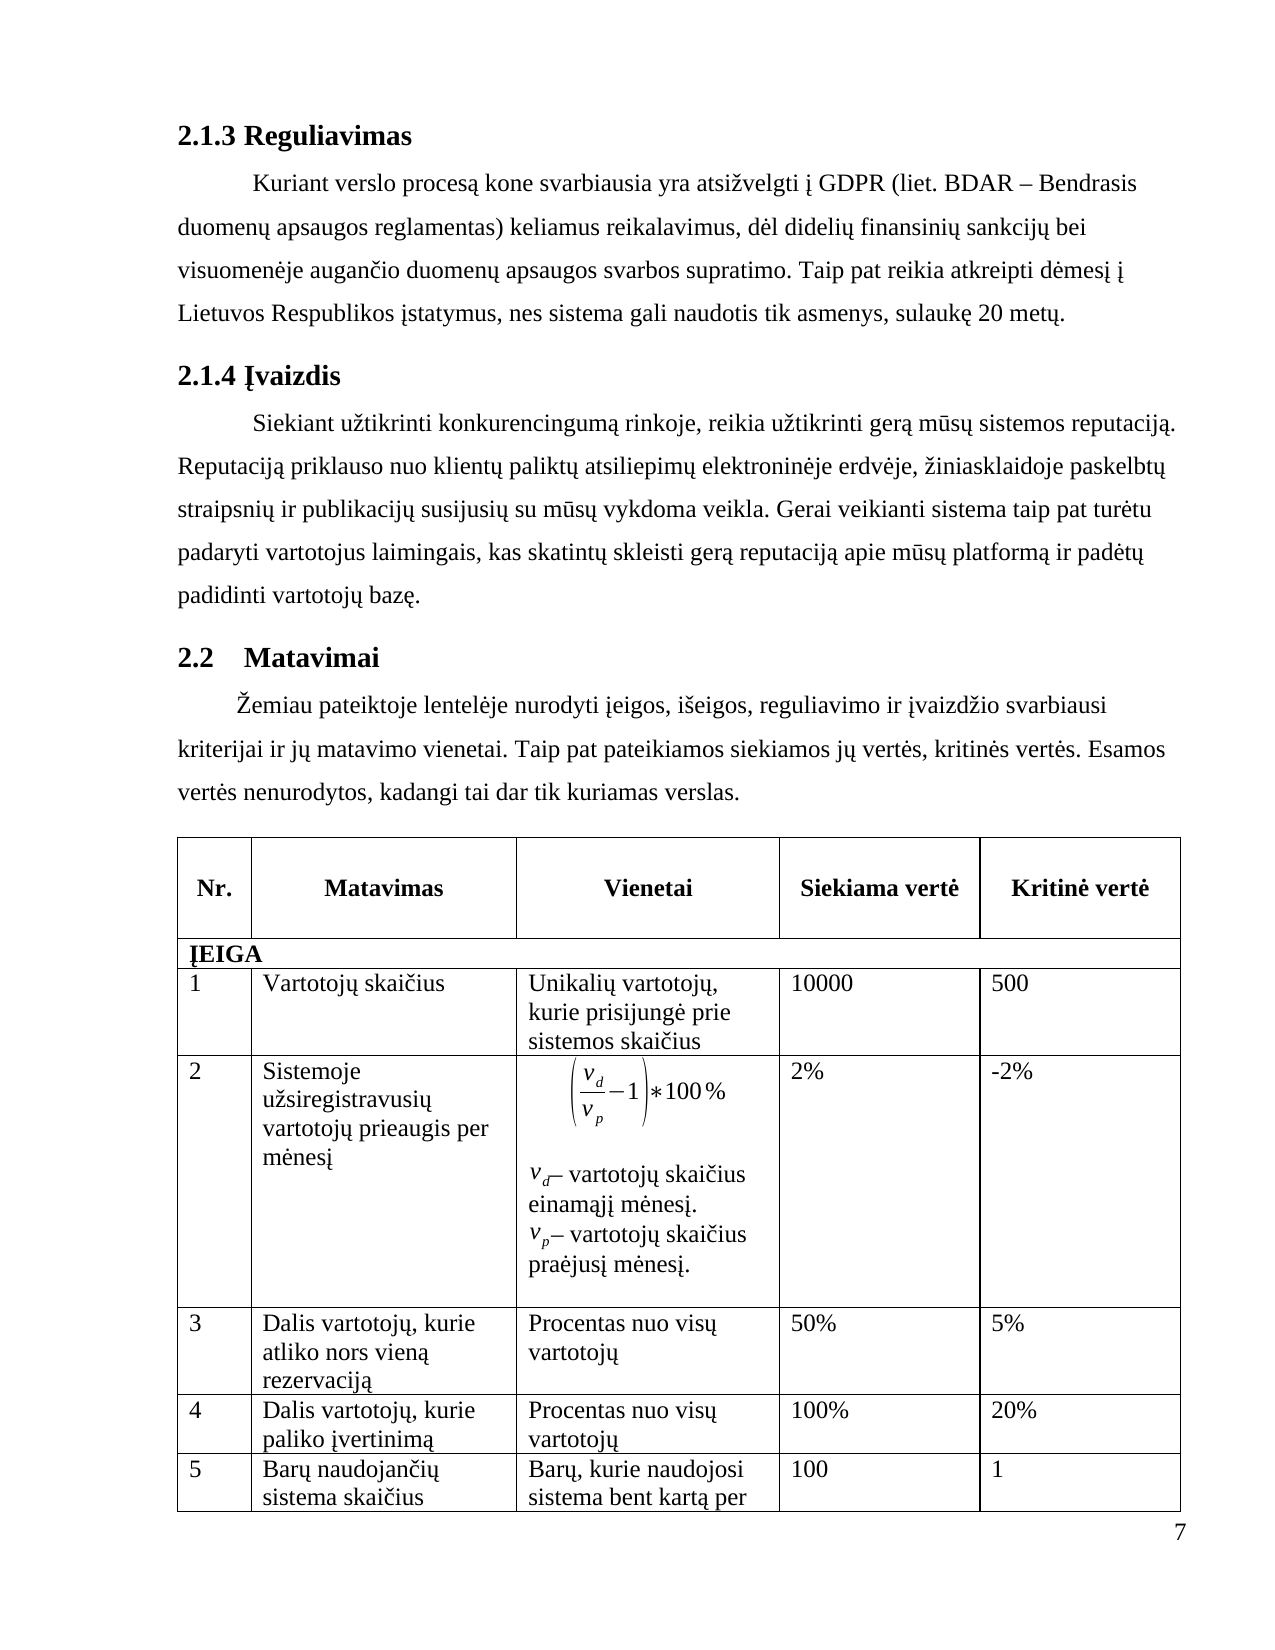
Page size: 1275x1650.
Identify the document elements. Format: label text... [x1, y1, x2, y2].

table_cell Dalis vartotojų, kurie atliko nors vieną rezervaciją [252, 1308, 516, 1394]
table_cell 2% [780, 1056, 979, 1307]
table_cell 100 [780, 1454, 979, 1511]
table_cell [517, 1454, 779, 1511]
subtitle Įvaizdis [177, 358, 1186, 391]
table_header Siekiama vertė [780, 838, 979, 938]
table_cell 1 [178, 969, 251, 1055]
table_cell 4 [178, 1395, 251, 1453]
list Žemiau pateiktoje lentelėje nurodyti įeigos, išeigos, reguliavimo ir įvaizdžio svarbiausi kriterijai ir jų matavimo vienetai. Taip pat pateikiamos siekiamos jų vertės, kritinės vertės. Esamos vertės nenurodytos, kadangi tai dar tik kuriamas verslas. [177, 691, 1186, 806]
table_header Vienetai [517, 838, 779, 938]
table_header Kritinė vertė [981, 838, 1180, 938]
table_cell Procentas nuo visų vartotojų [517, 1395, 779, 1453]
table_cell 500 [981, 969, 1180, 1055]
table_cell 5% [981, 1308, 1180, 1394]
table_cell 5 [178, 1454, 251, 1511]
table_header Matavimas [252, 838, 516, 938]
text Kuriant verslo procesą kone svarbiausia yra atsižvelgti į GDPR (liet. BDAR – Bendrasis duomenų apsaugos reglamentas) keliamus reikalavimus, dėl didelių finansinių sankcijų bei visuomenėje augančio duomenų apsaugos svarbos supratimo. Taip pat reikia atkreipti dėmesį į Lietuvos Respublikos įstatymus, nes sistema gali naudotis tik asmenys, sulaukę 20 metų. [177, 168, 1186, 327]
table_cell ĮEIGA [178, 939, 1180, 967]
table_cell 20% [981, 1395, 1180, 1453]
table_cell Sistemoje užsiregistravusių vartotojų prieaugis per mėnesį [252, 1056, 516, 1307]
table_cell -2% [981, 1056, 1180, 1307]
table_cell Dalis vartotojų, kurie paliko įvertinimą [252, 1395, 516, 1453]
table_cell Vartotojų skaičius [252, 969, 516, 1055]
table_header Nr. [178, 838, 251, 938]
table_cell 50% [780, 1308, 979, 1394]
list Siekiant užtikrinti konkurencingumą rinkoje, reikia užtikrinti gerą mūsų sistemos reputaciją. Reputaciją priklauso nuo klientų paliktų atsiliepimų elektroninėje erdvėje, žiniasklaidoje paskelbtų straipsnių ir publikacijų susijusių su mūsų vykdoma veikla. Gerai veikianti sistema taip pat turėtu padaryti vartotojus laimingais, kas skatintų skleisti gerą reputaciją apie mūsų platformą ir padėtų padidinti vartotojų bazę. [177, 408, 1186, 609]
subtitle Matavimai [177, 640, 1186, 674]
table_cell 3 [178, 1308, 251, 1394]
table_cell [252, 1454, 516, 1511]
table_cell Procentas nuo visų vartotojų [517, 1308, 779, 1394]
table_cell 2 [178, 1056, 251, 1307]
table_cell 10000 [780, 969, 979, 1055]
table_cell 100% [780, 1395, 979, 1453]
table_cell – vartotojų skaičius einamąjį mėnesį. – vartotojų skaičius praėjusį mėnesį. [517, 1056, 779, 1307]
table_cell Unikalių vartotojų, kurie prisijungė prie sistemos skaičius [517, 969, 779, 1055]
table_cell 1 [981, 1454, 1180, 1511]
subtitle Reguliavimas [177, 118, 1186, 152]
